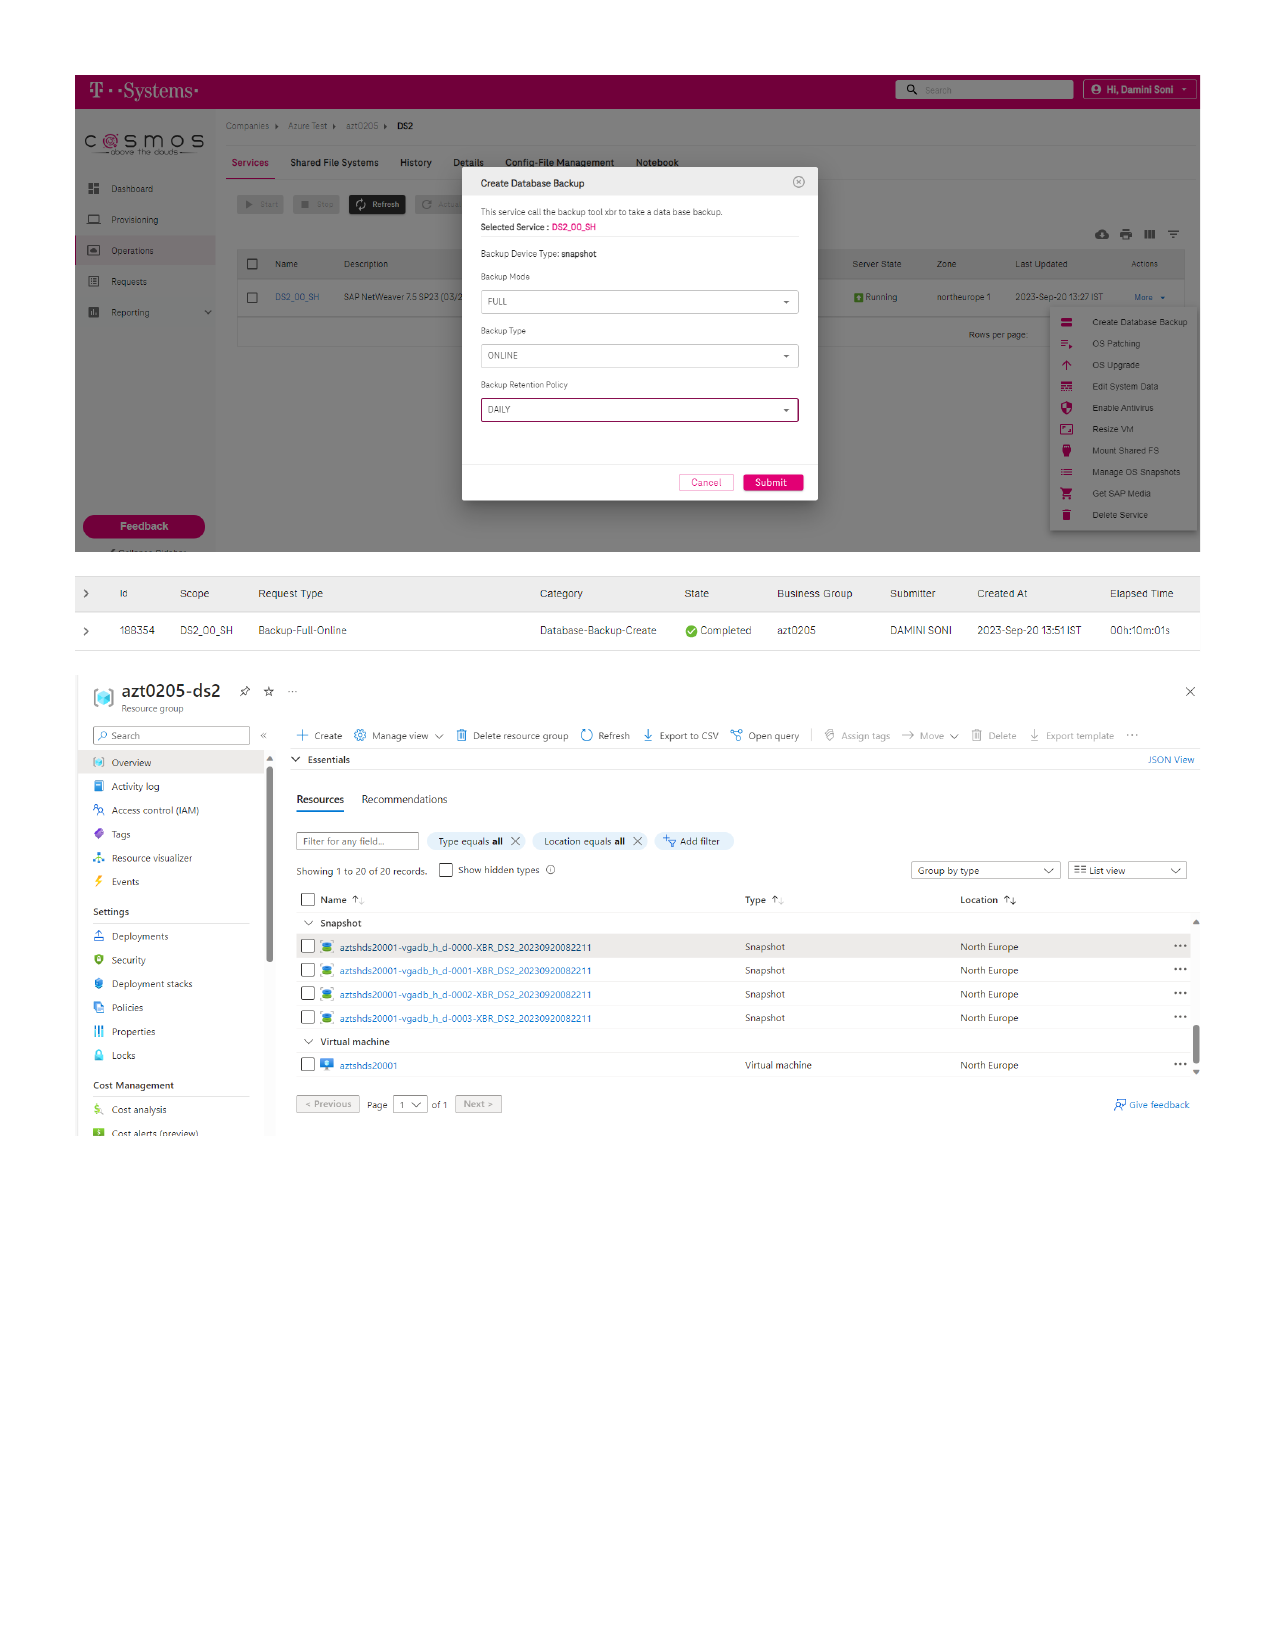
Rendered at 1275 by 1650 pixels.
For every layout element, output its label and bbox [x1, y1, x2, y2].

picture [75, 575, 1200, 652]
picture [75, 675, 1200, 1136]
picture [75, 75, 1200, 552]
